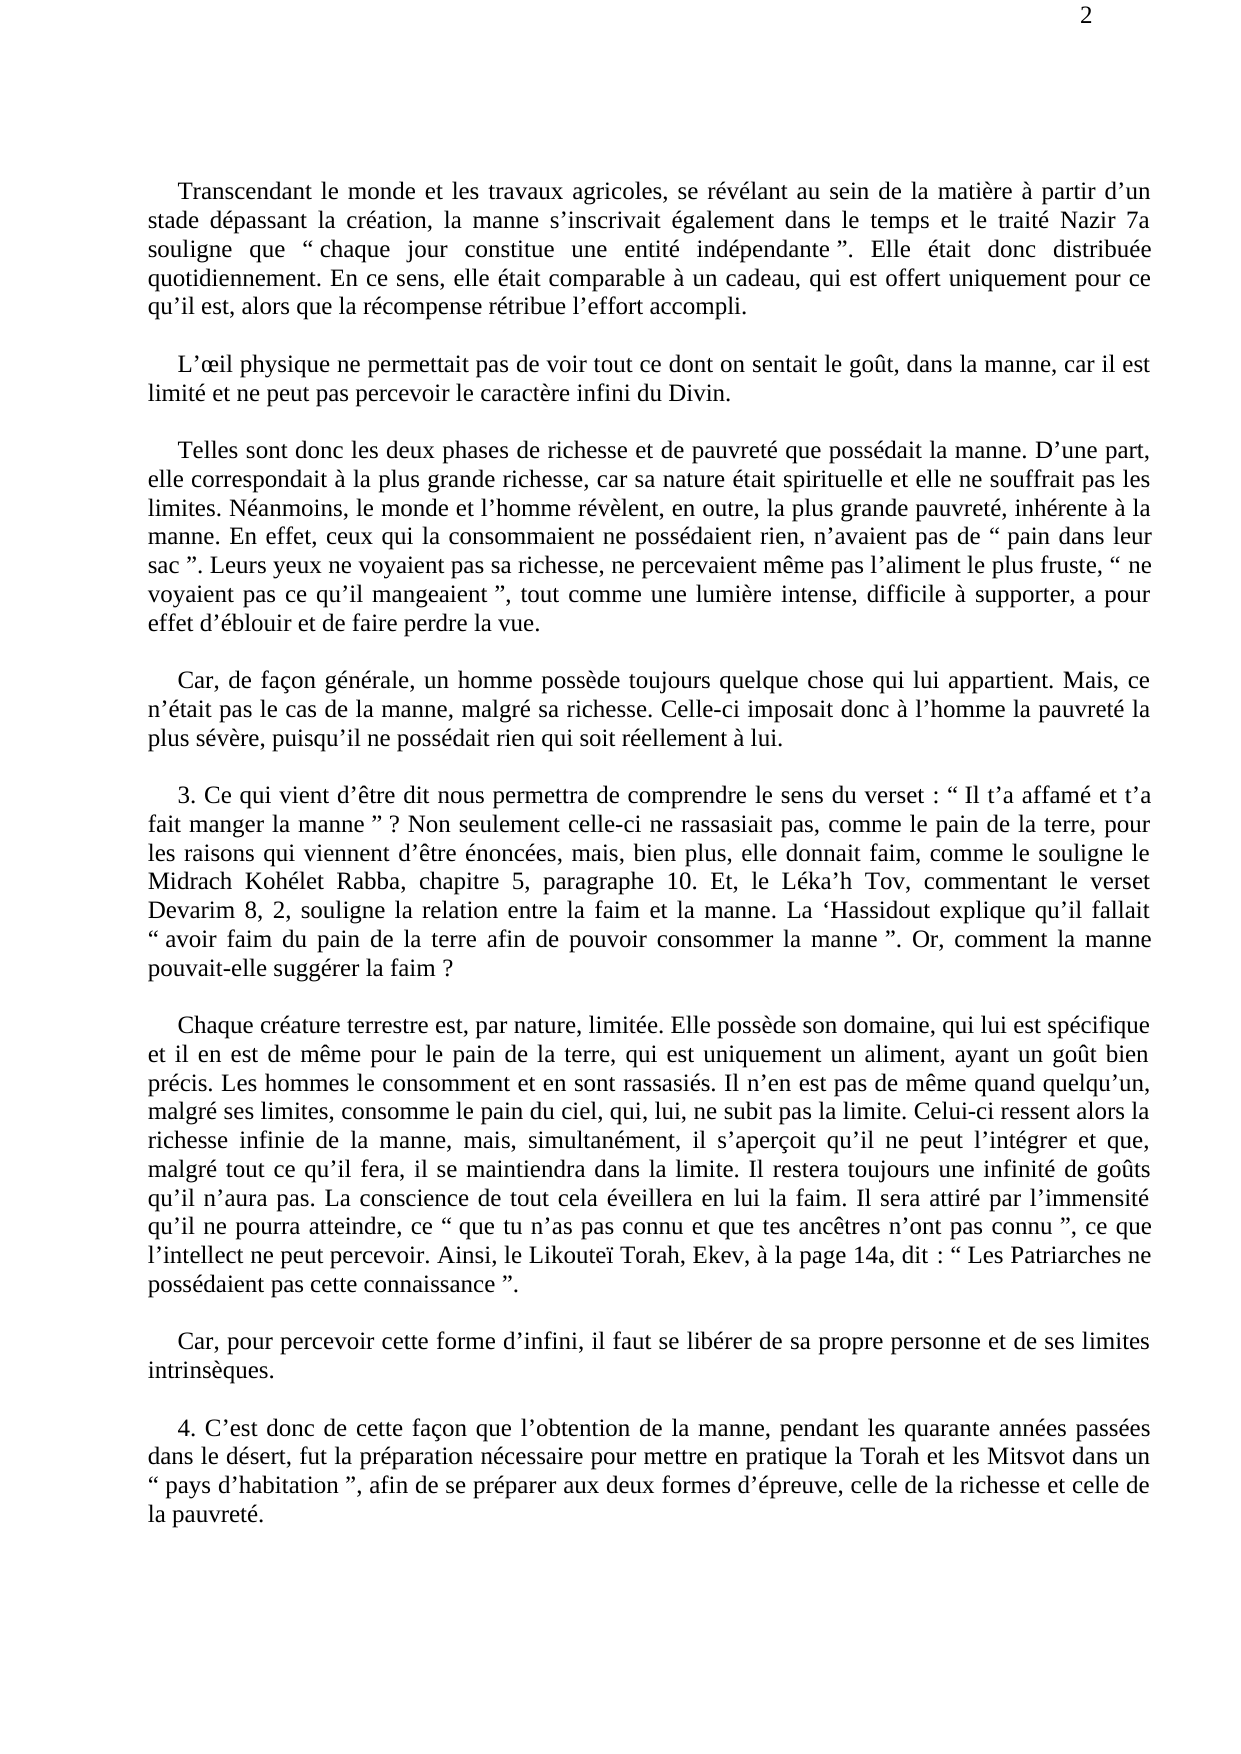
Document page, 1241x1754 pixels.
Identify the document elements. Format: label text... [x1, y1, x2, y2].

text Car, de façon générale, un homme possède toujours quelque chose qui lui appartient. Mais, ce n’était pas le cas de la manne, malgré sa richesse. Celle-ci imposait donc à l’homme la pauvreté la plus sévère, puisqu’il ne possédait rien qui soit réellement à lui. [148, 665, 1152, 751]
text Transcendant le monde et les travaux agricoles, se révélant au sein de la matière à partir d’un stade dépassant la création, la manne s’inscrivait également dans le temps et le traité Nazir 7a souligne que “ chaque jour constitue une entité indépendante ”. Elle était donc distribuée quotidiennement. En ce sens, elle était comparable à un cadeau, qui est offert uniquement pour ce qu’il est, alors que la récompense rétribue l’effort accompli. [148, 176, 1152, 320]
text 4. C’est donc de cette façon que l’obtention de la manne, pendant les quarante années passées dans le désert, fut la préparation nécessaire pour mettre en pratique la Torah et les Mitsvot dans un “ pays d’habitation ”, afin de se préparer aux deux formes d’épreuve, celle de la richesse et celle de la pauvreté. [148, 1413, 1152, 1528]
text Telles sont donc les deux phases de richesse et de pauvreté que possédait la manne. D’une part, elle correspondait à la plus grande richesse, car sa nature était spirituelle et elle ne souffrait pas les limites. Néanmoins, le monde et l’homme révèlent, en outre, la plus grande pauvreté, inhérente à la manne. En effet, ceux qui la consommaient ne possédaient rien, n’avaient pas de “ pain dans leur sac ”. Leurs yeux ne voyaient pas sa richesse, ne percevaient même pas l’aliment le plus fruste, “ ne voyaient pas ce qu’il mangeaient ”, tout comme une lumière intense, difficile à supporter, a pour effet d’éblouir et de faire perdre la vue. [148, 435, 1152, 636]
text Car, pour percevoir cette forme d’infini, il faut se libérer de sa propre personne et de ses limites intrinsèques. [148, 1326, 1152, 1384]
text Chaque créature terrestre est, par nature, limitée. Elle possède son domaine, qui lui est spécifique et il en est de même pour le pain de la terre, qui est uniquement un aliment, ayant un goût bien précis. Les hommes le consomment et en sont rassasiés. Il n’en est pas de même quand quelqu’un, malgré ses limites, consomme le pain du ciel, qui, lui, ne subit pas la limite. Celui-ci ressent alors la richesse infinie de la manne, mais, simultanément, il s’aperçoit qu’il ne peut l’intégrer et que, malgré tout ce qu’il fera, il se maintiendra dans la limite. Il restera toujours une infinité de goûts qu’il n’aura pas. La conscience de tout cela éveillera en lui la faim. Il sera attiré par l’immensité qu’il ne pourra atteindre, ce “ que tu n’as pas connu et que tes ancêtres n’ont pas connu ”, ce que l’intellect ne peut percevoir. Ainsi, le Likouteï Torah, Ekev, à la page 14a, dit : “ Les Patriarches ne possédaient pas cette connaissance ”. [148, 1010, 1152, 1298]
text L’œil physique ne permettait pas de voir tout ce dont on sentait le goût, dans la manne, car il est limité et ne peut pas percevoir le caractère infini du Divin. [148, 349, 1152, 406]
text 3. Ce qui vient d’être dit nous permettra de comprendre le sens du verset : “ Il t’a affamé et t’a fait manger la manne ” ? Non seulement celle-ci ne rassasiait pas, comme le pain de la terre, pour les raisons qui viennent d’être énoncées, mais, bien plus, elle donnait faim, comme le souligne le Midrach Kohélet Rabba, chapitre 5, paragraphe 10. Et, le Léka’h Tov, commentant le verset Devarim 8, 2, souligne la relation entre la faim et la manne. La ‘Hassidout explique qu’il fallait “ avoir faim du pain de la terre afin de pouvoir consommer la manne ”. Or, comment la manne pouvait-elle suggérer la faim ? [148, 780, 1152, 981]
